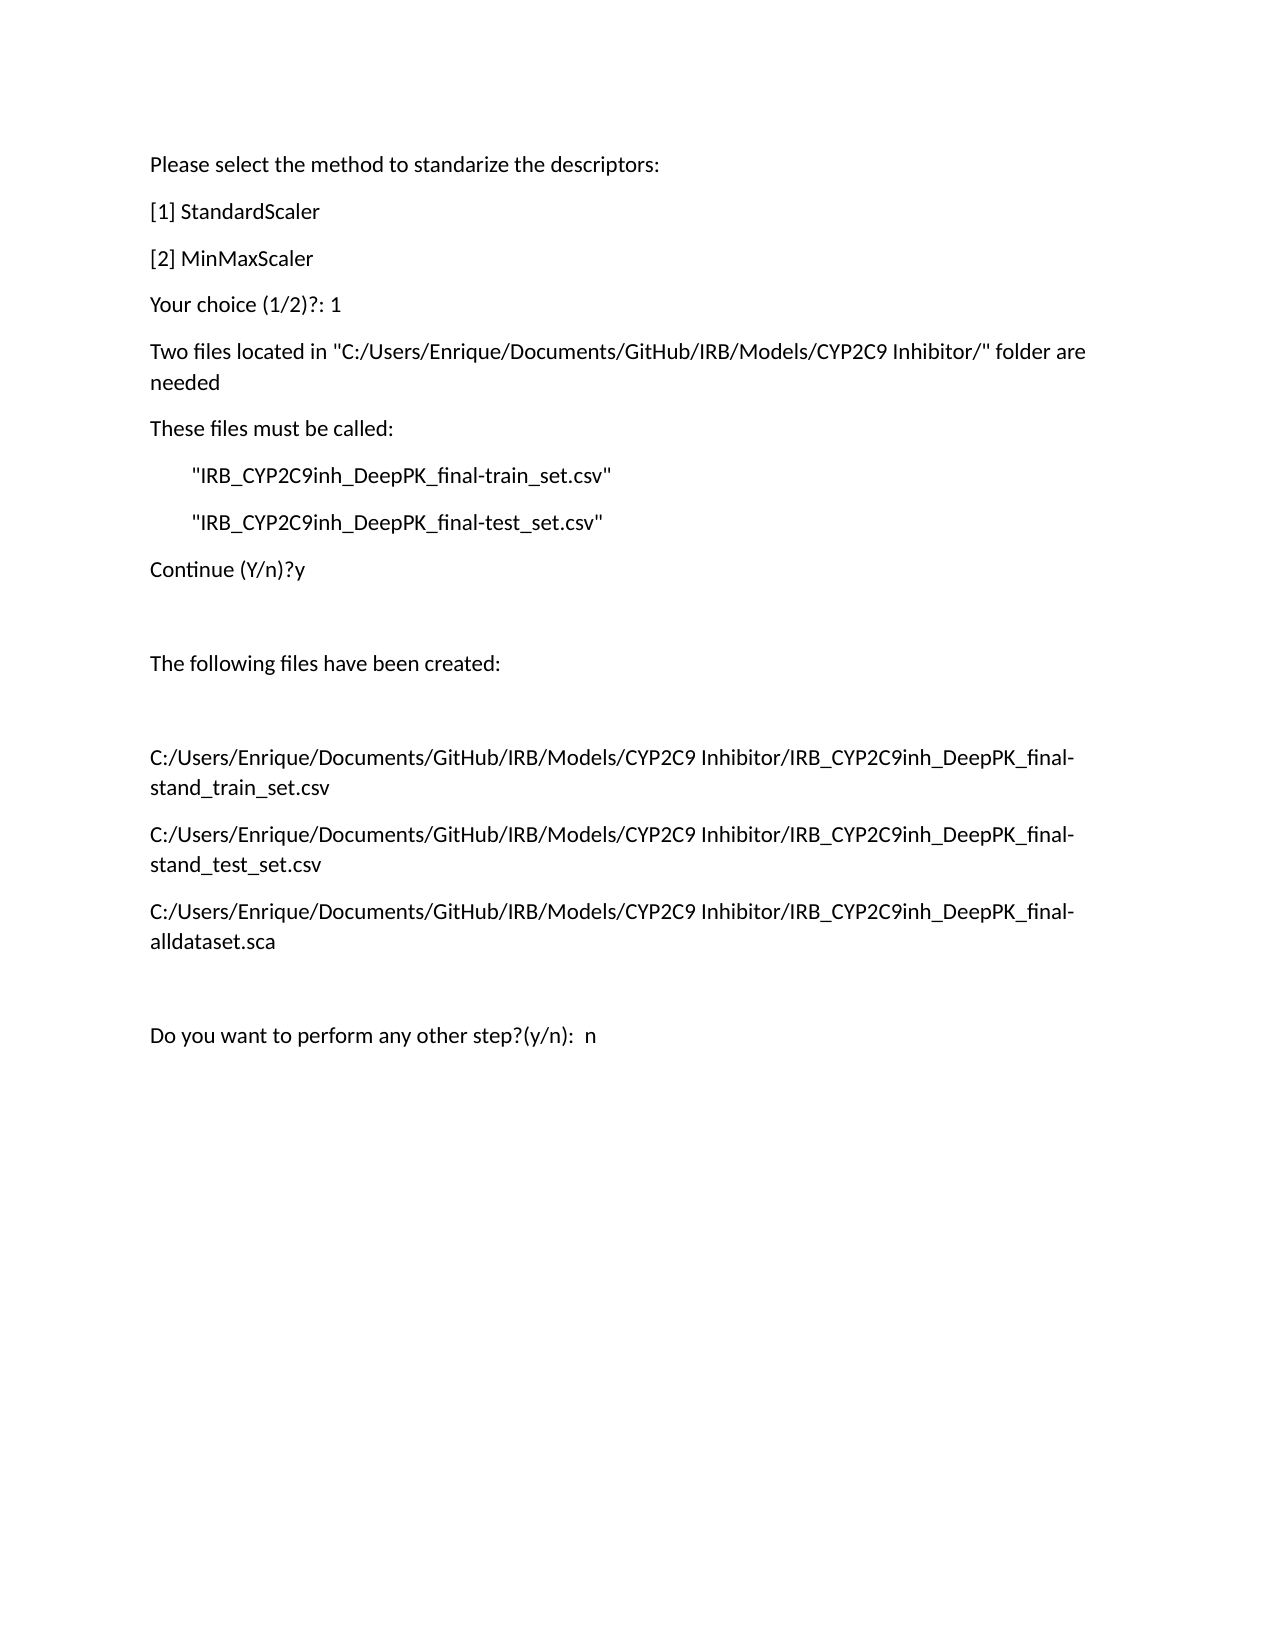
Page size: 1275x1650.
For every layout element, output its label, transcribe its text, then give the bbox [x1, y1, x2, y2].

text The following files have been created: [150, 649, 1125, 677]
text These files must be called: [150, 414, 1125, 443]
text C:/Users/Enrique/Documents/GitHub/IRB/Models/CYP2C9 Inhibitor/IRB_CYP2C9inh_DeepPK_final-stand_test_set.csv [150, 820, 1125, 878]
text C:/Users/Enrique/Documents/GitHub/IRB/Models/CYP2C9 Inhibitor/IRB_CYP2C9inh_DeepPK_final-alldataset.sca [150, 897, 1125, 955]
text Continue (Y/n)?y [150, 555, 1125, 583]
text Your choice (1/2)?: 1 [150, 291, 1125, 319]
text [2] MinMaxScaler [150, 244, 1125, 272]
text "IRB_CYP2C9inh_DeepPK_final-train_set.csv" [150, 461, 1125, 489]
text C:/Users/Enrique/Documents/GitHub/IRB/Models/CYP2C9 Inhibitor/IRB_CYP2C9inh_DeepPK_final-stand_train_set.csv [150, 743, 1125, 801]
text "IRB_CYP2C9inh_DeepPK_final-test_set.csv" [150, 508, 1125, 536]
text Please select the method to standarize the descriptors: [150, 150, 1125, 178]
text Do you want to perform any other step?(y/n): n [150, 1021, 1125, 1049]
text Two files located in "C:/Users/Enrique/Documents/GitHub/IRB/Models/CYP2C9 Inhibitor/" folder are needed [150, 337, 1125, 396]
text [1] StandardScaler [150, 197, 1125, 225]
